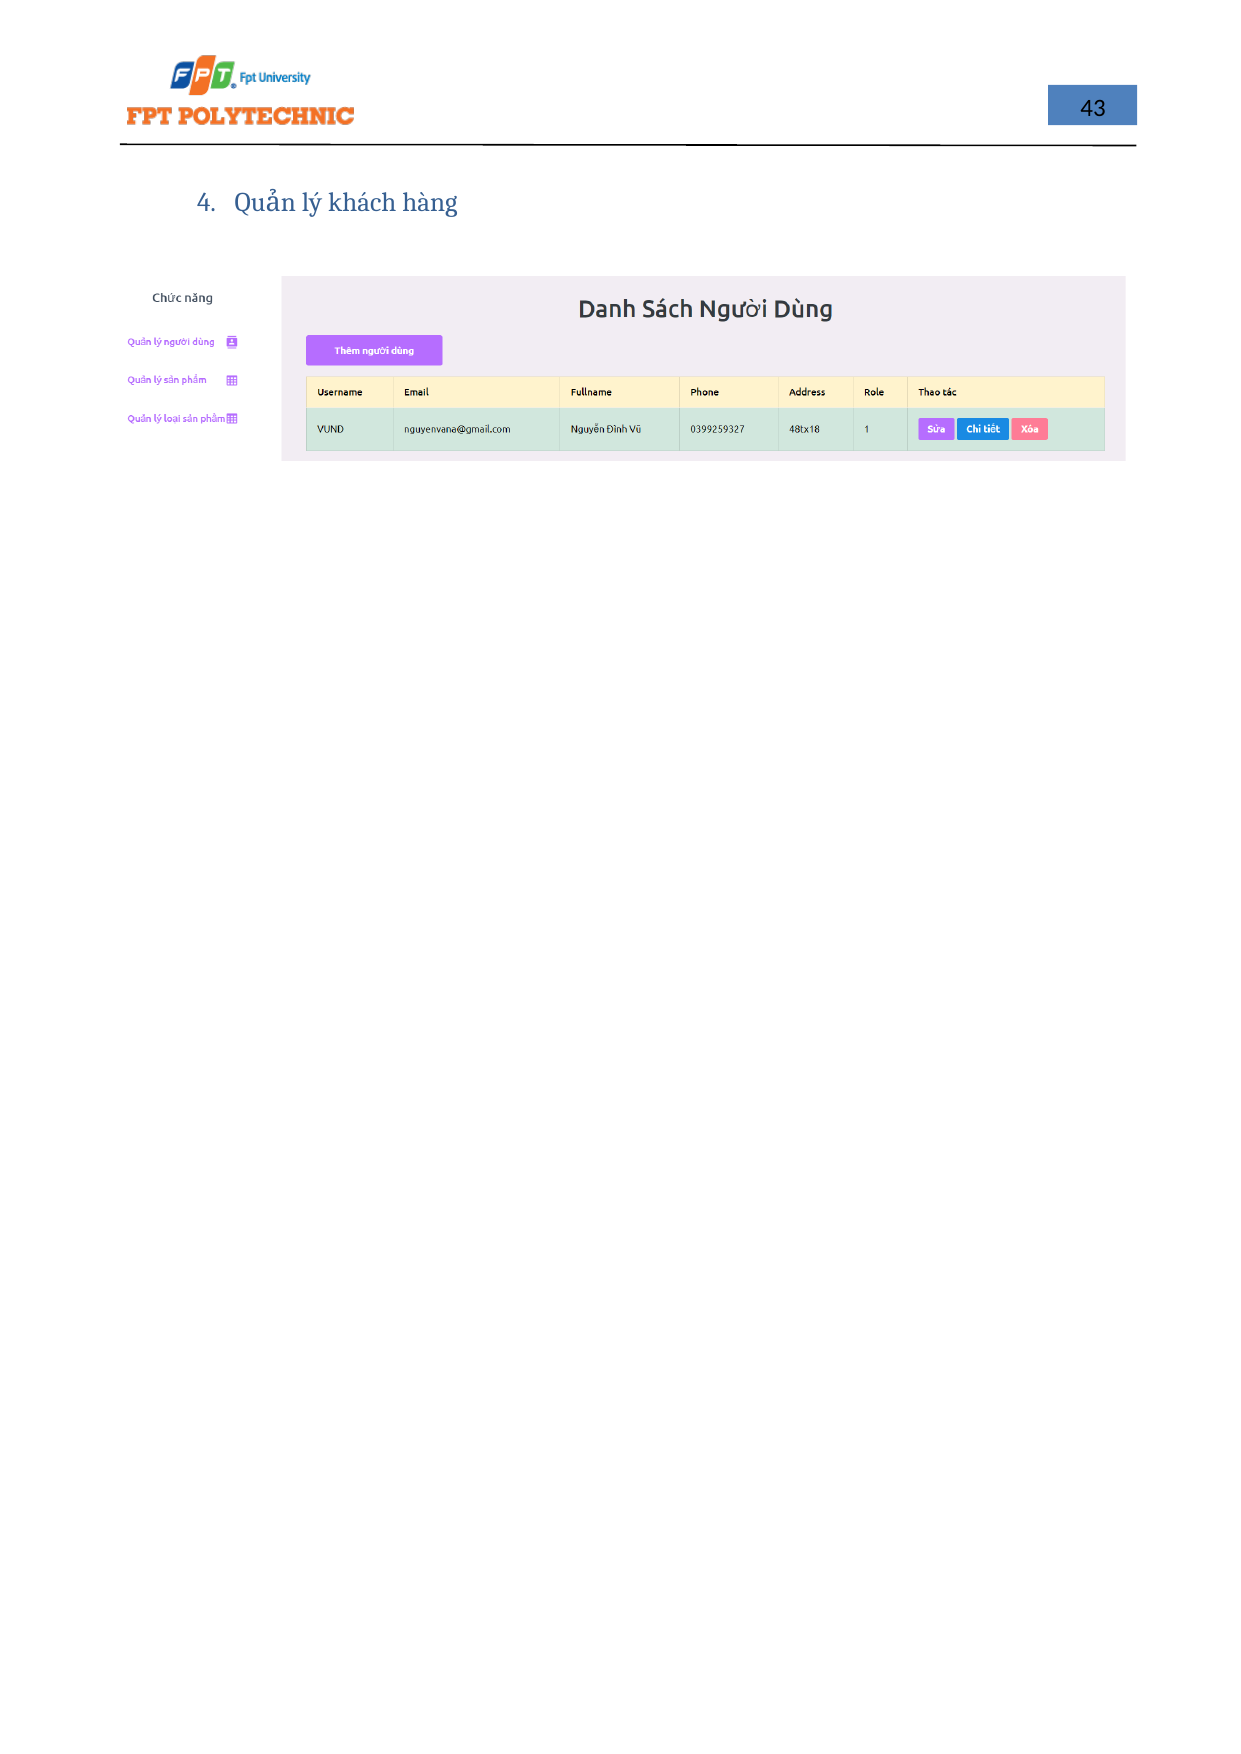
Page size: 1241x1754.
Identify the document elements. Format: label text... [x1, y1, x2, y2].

subtitle Quản lý khách hàng [197, 187, 1144, 219]
picture [120, 50, 369, 134]
picture [106, 276, 1125, 461]
